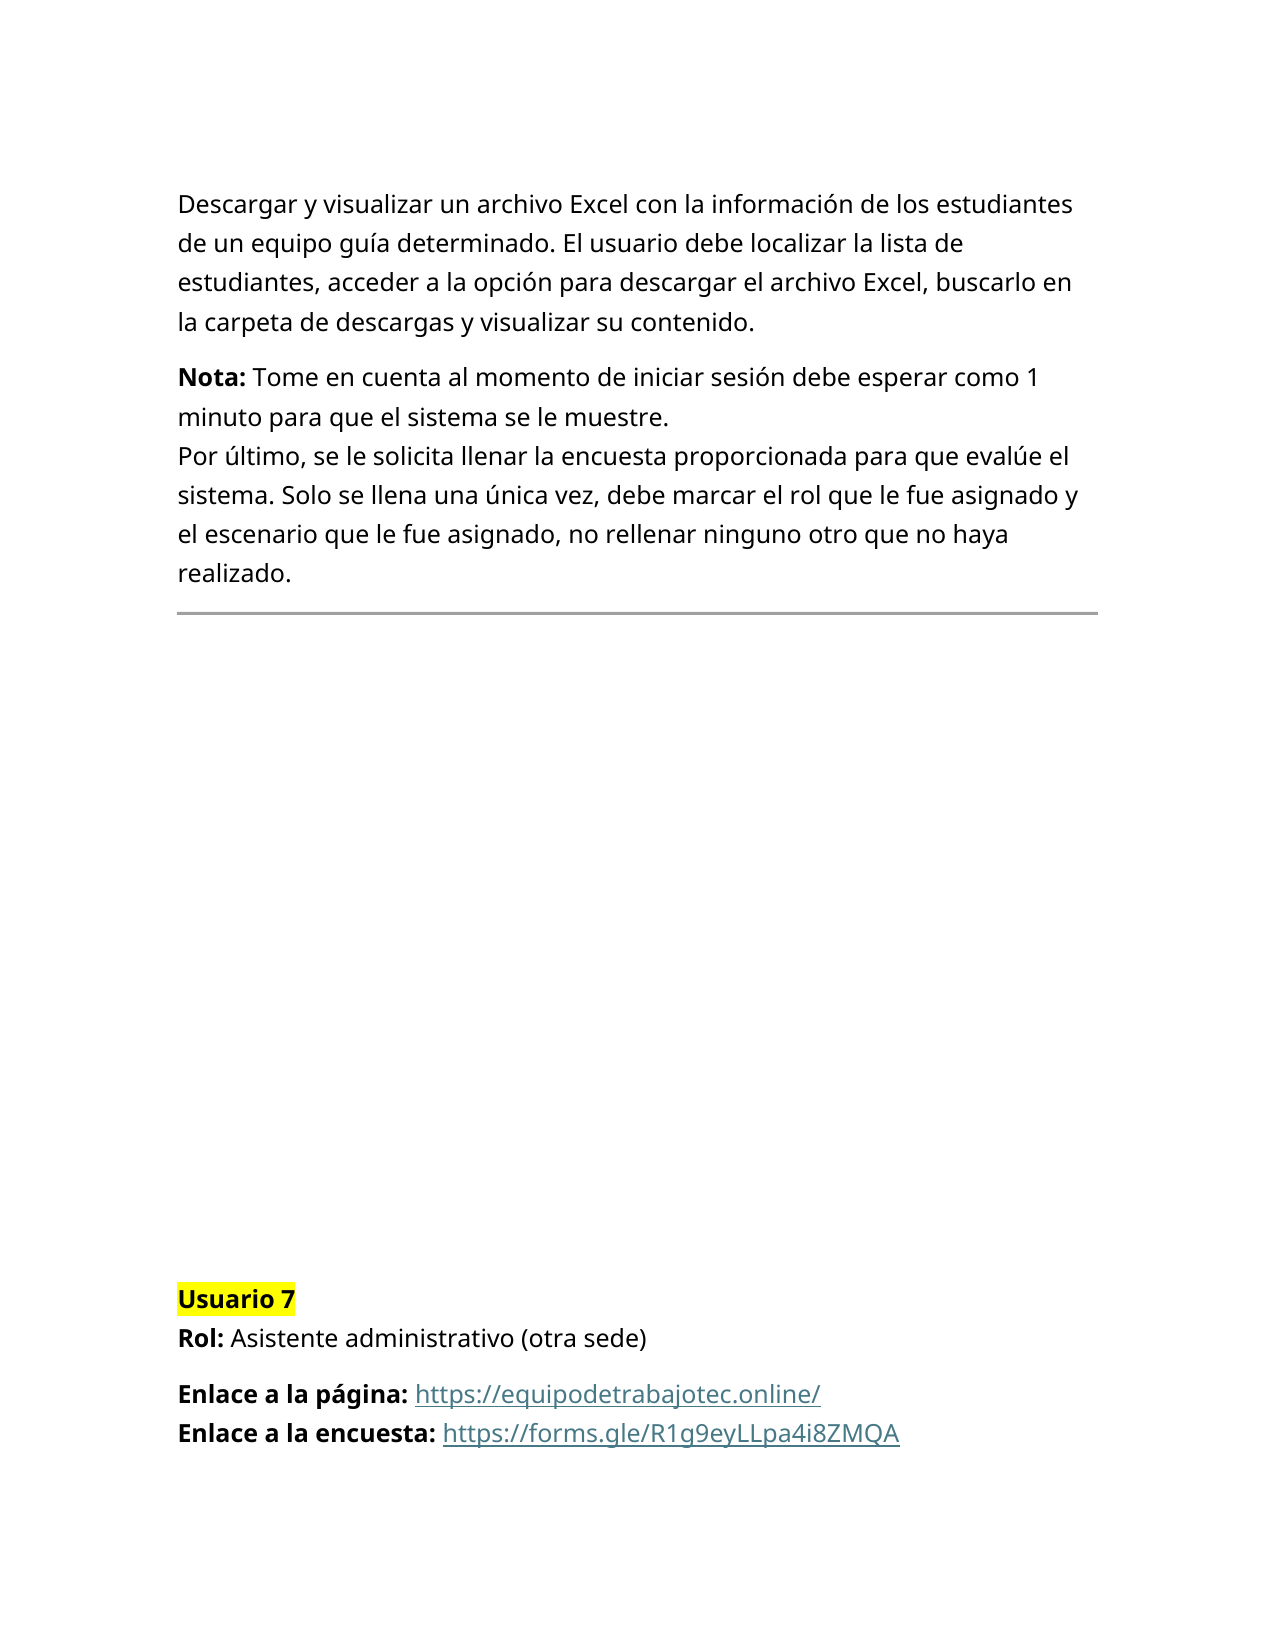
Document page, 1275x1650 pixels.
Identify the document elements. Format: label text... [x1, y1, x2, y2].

text Nota: Tome en cuenta al momento de iniciar sesión debe esperar como 1 minuto para que el sistema se le muestre. Por último, se le solicita llenar la encuesta proporcionada para que evalúe el sistema. Solo se llena una única vez, debe marcar el rol que le fue asignado y el escenario que le fue asignado, no rellenar ninguno otro que no haya realizado. [177, 360, 1098, 590]
text Enlace a la página: https://equipodetrabajotec.online/ Enlace a la encuesta: https://forms.gle/R1g9eyLLpa4i8ZMQA [177, 1377, 1098, 1450]
text Descargar y visualizar un archivo Excel con la información de los estudiantes de un equipo guía determinado. El usuario debe localizar la lista de estudiantes, acceder a la opción para descargar el archivo Excel, buscarlo en la carpeta de descargas y visualizar su contenido. [177, 148, 1098, 338]
text Usuario 7 Rol: Asistente administrativo (otra sede) [177, 1282, 1098, 1355]
